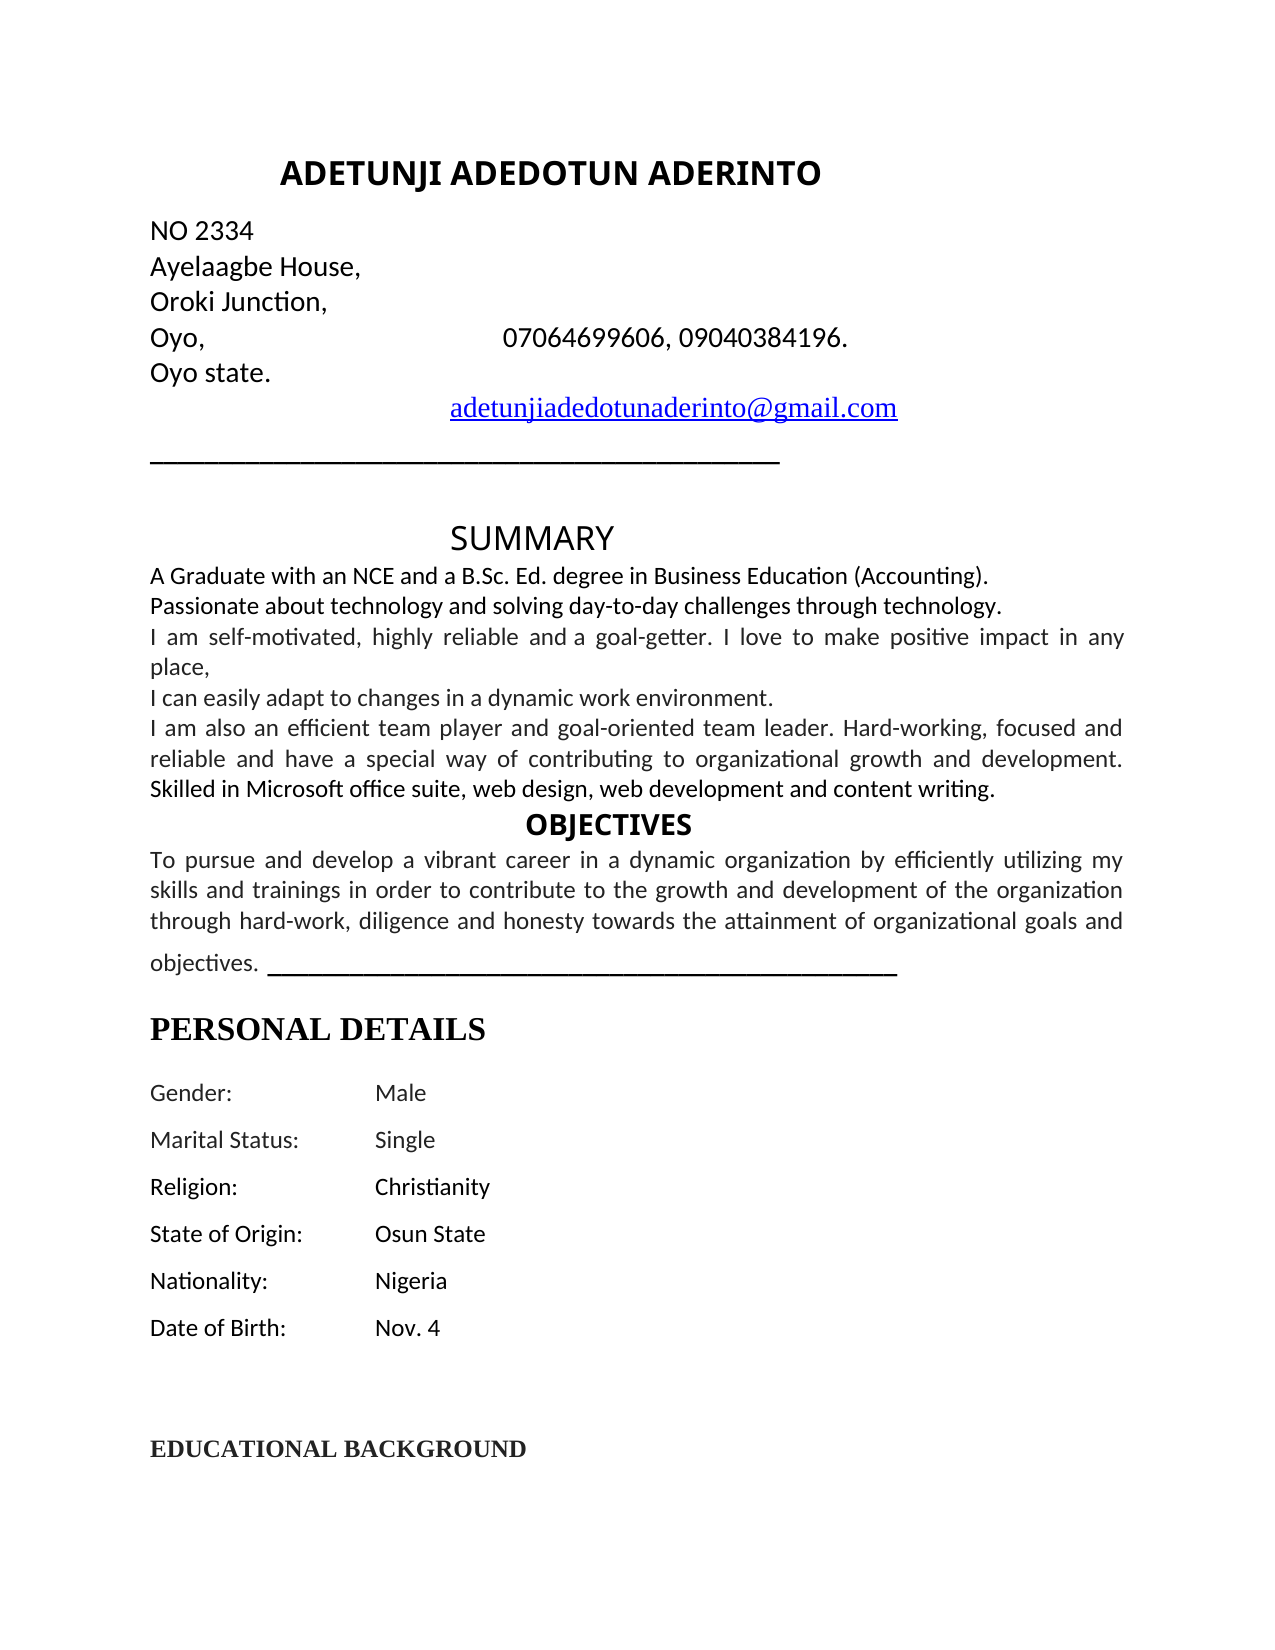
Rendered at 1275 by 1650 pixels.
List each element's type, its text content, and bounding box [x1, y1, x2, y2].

text Ayelaagbe House, [150, 248, 1125, 283]
text EDUCATIONAL BACKGROUND [150, 1434, 1125, 1463]
text Gender: Male [150, 1077, 1125, 1107]
text NO 2334 [150, 212, 1125, 248]
text Oyo, 07064699606, 09040384196. [150, 319, 1125, 354]
text ADETUNJI ADEDOTUN ADERINTO [150, 150, 1125, 195]
text SUMMARY [375, 514, 1125, 560]
text ______________________________________________ [150, 424, 1125, 469]
text State of Origin: Osun State [150, 1218, 1125, 1249]
text Oroki Junction, [150, 283, 1125, 319]
text Marital Status: Single [150, 1124, 1125, 1154]
text I am self-motivated, highly reliable and a goal-getter. I love to make positive impact in any place, I can easily adapt to changes in a dynamic work environment. [150, 621, 1125, 713]
text To pursue and develop a vibrant career in a dynamic organization by efficiently utilizing my skills and trainings in order to contribute to the growth and development of the organization through hard-work, diligence and honesty towards the attainment of organizational goals and objectives. ______________________________________________ [150, 844, 1125, 981]
text I am also an efficient team player and goal-oriented team leader. Hard-working, focused and reliable and have a special way of contributing to organizational growth and development. Skilled in Microsoft office suite, web design, web development and content writing. [150, 713, 1125, 804]
text Nationality: Nigeria [150, 1265, 1125, 1296]
text adetunjiadedotunaderinto@gmail.com [450, 390, 1125, 424]
text OBJECTIVES [450, 804, 1125, 844]
text PERSONAL DETAILS [150, 1009, 1125, 1048]
text Religion: Christianity [150, 1171, 1125, 1202]
text Date of Birth: Nov. 4 [150, 1313, 1125, 1343]
text A Graduate with an NCE and a B.Sc. Ed. degree in Business Education (Accounting). [150, 560, 1125, 591]
text Oyo state. [150, 354, 1125, 390]
text Passionate about technology and solving day-to-day challenges through technology. [150, 591, 1125, 621]
